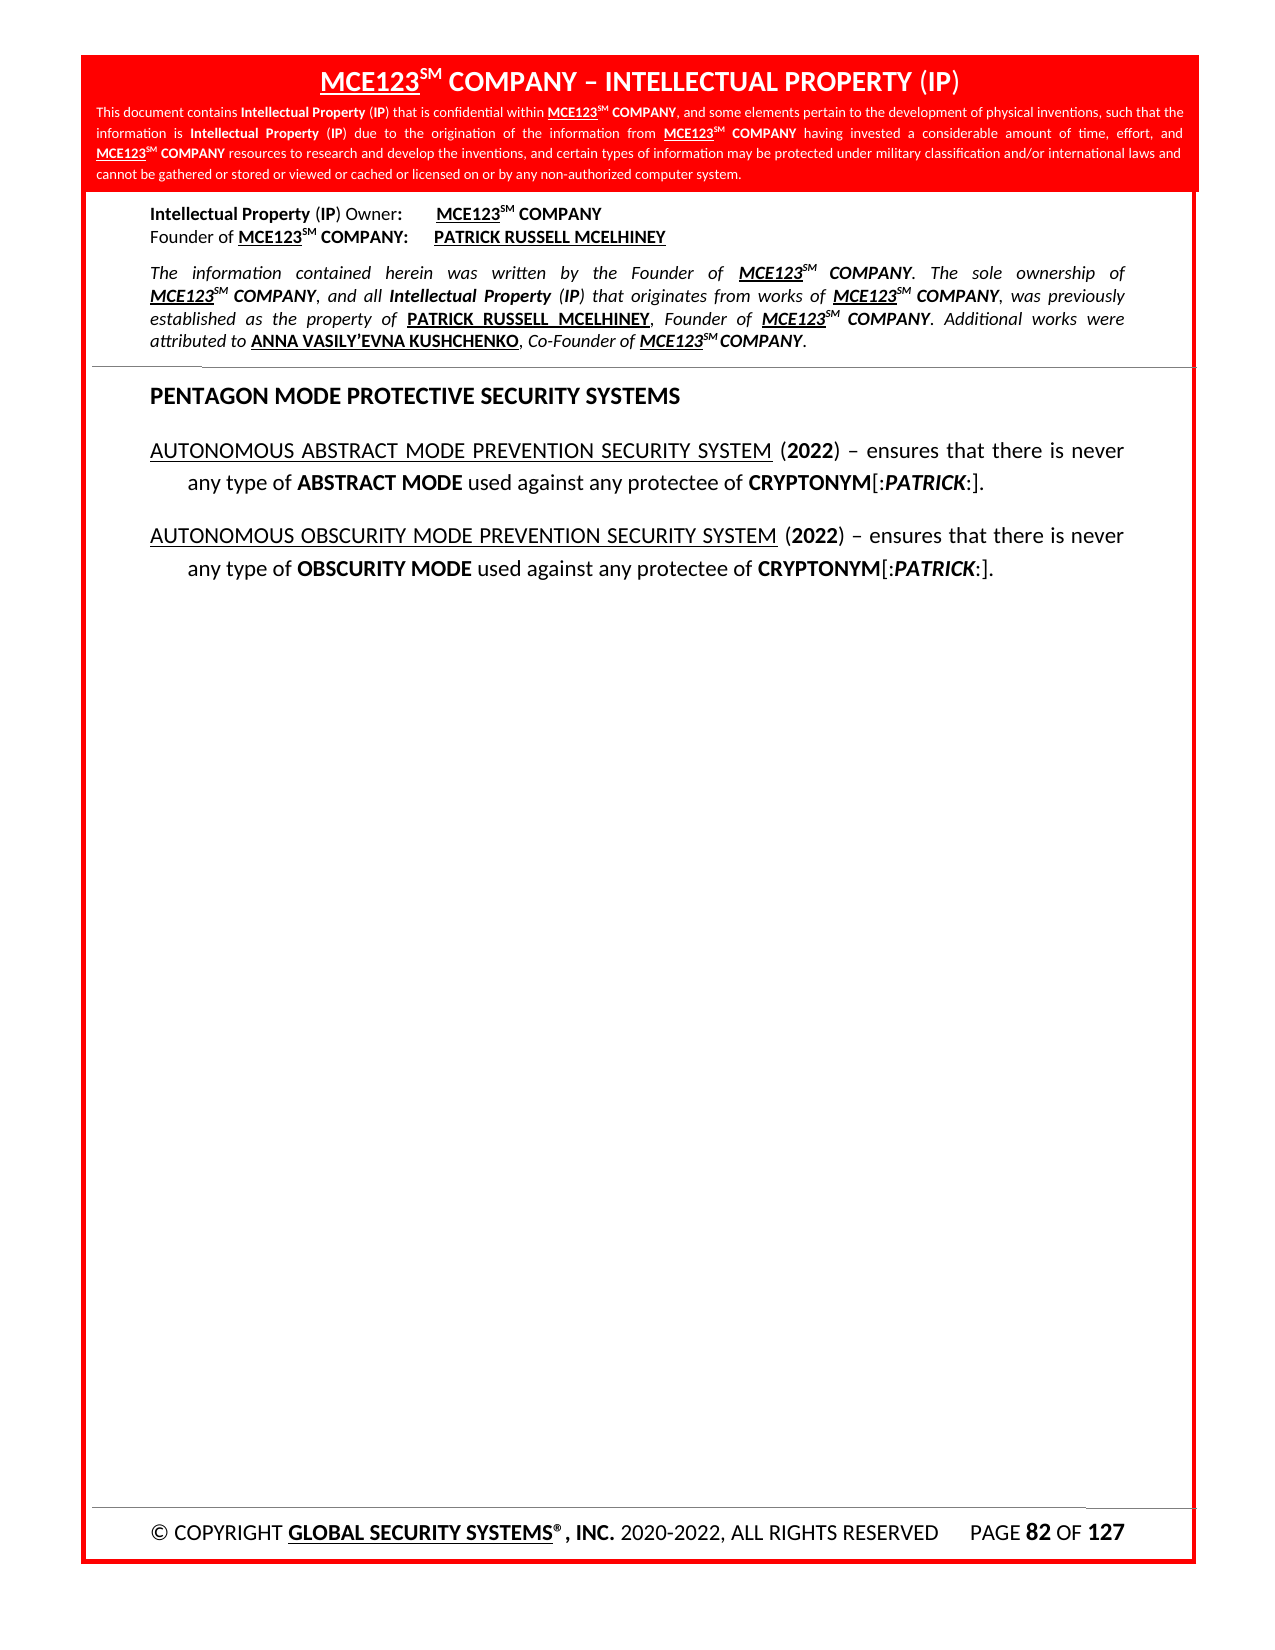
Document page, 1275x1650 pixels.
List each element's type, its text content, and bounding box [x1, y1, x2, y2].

text AUTONOMOUS OBSCURITY MODE PREVENTION SECURITY SYSTEM (2022) – ensures that there is never any type of OBSCURITY MODE used against any protectee of CRYPTONYM[:PATRICK:]. [150, 522, 1125, 582]
text AUTONOMOUS ABSTRACT MODE PREVENTION SECURITY SYSTEM (2022) – ensures that there is never any type of ABSTRACT MODE used against any protectee of CRYPTONYM[:PATRICK:]. [150, 436, 1125, 497]
text PENTAGON MODE PROTECTIVE SECURITY SYSTEMS [150, 381, 1125, 411]
